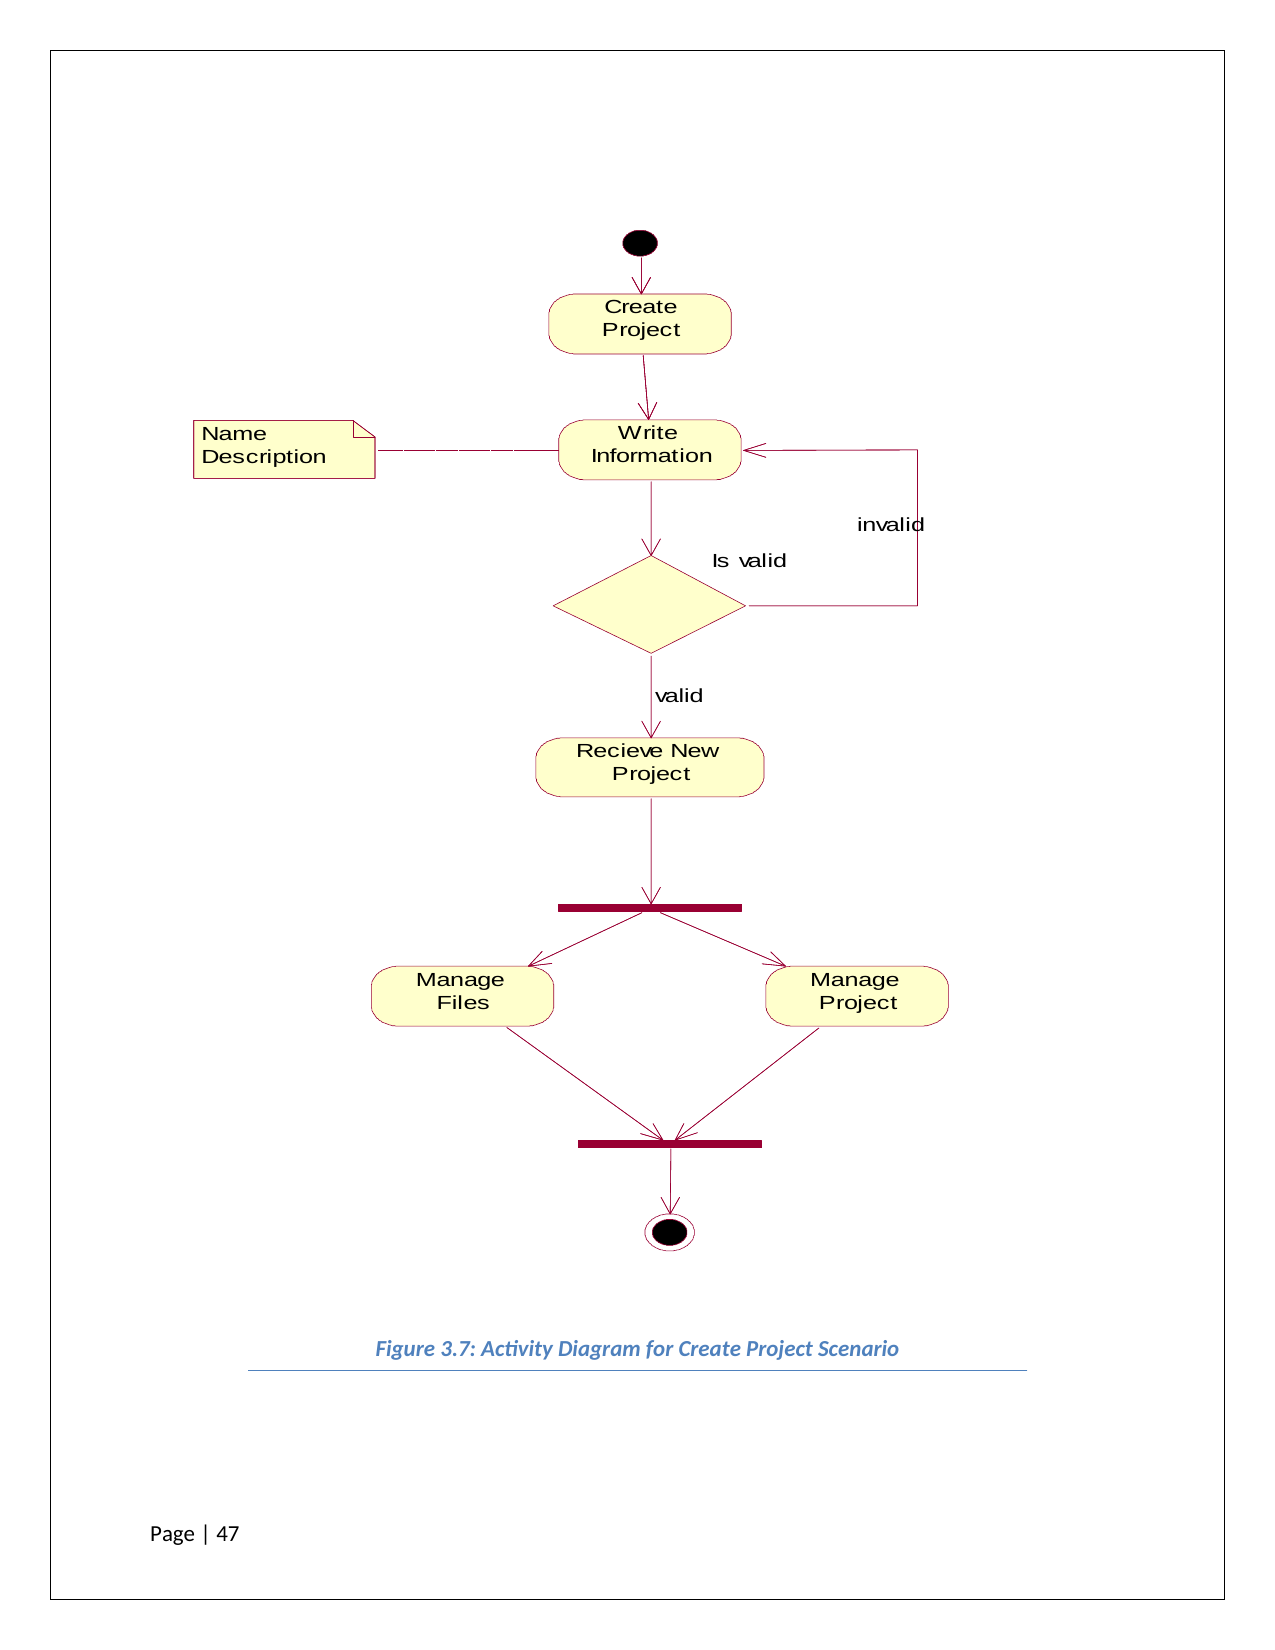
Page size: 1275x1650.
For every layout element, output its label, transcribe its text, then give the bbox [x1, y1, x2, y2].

text Figure 3.7: Activity Diagram for Create Project Scenario [247, 1334, 1027, 1371]
